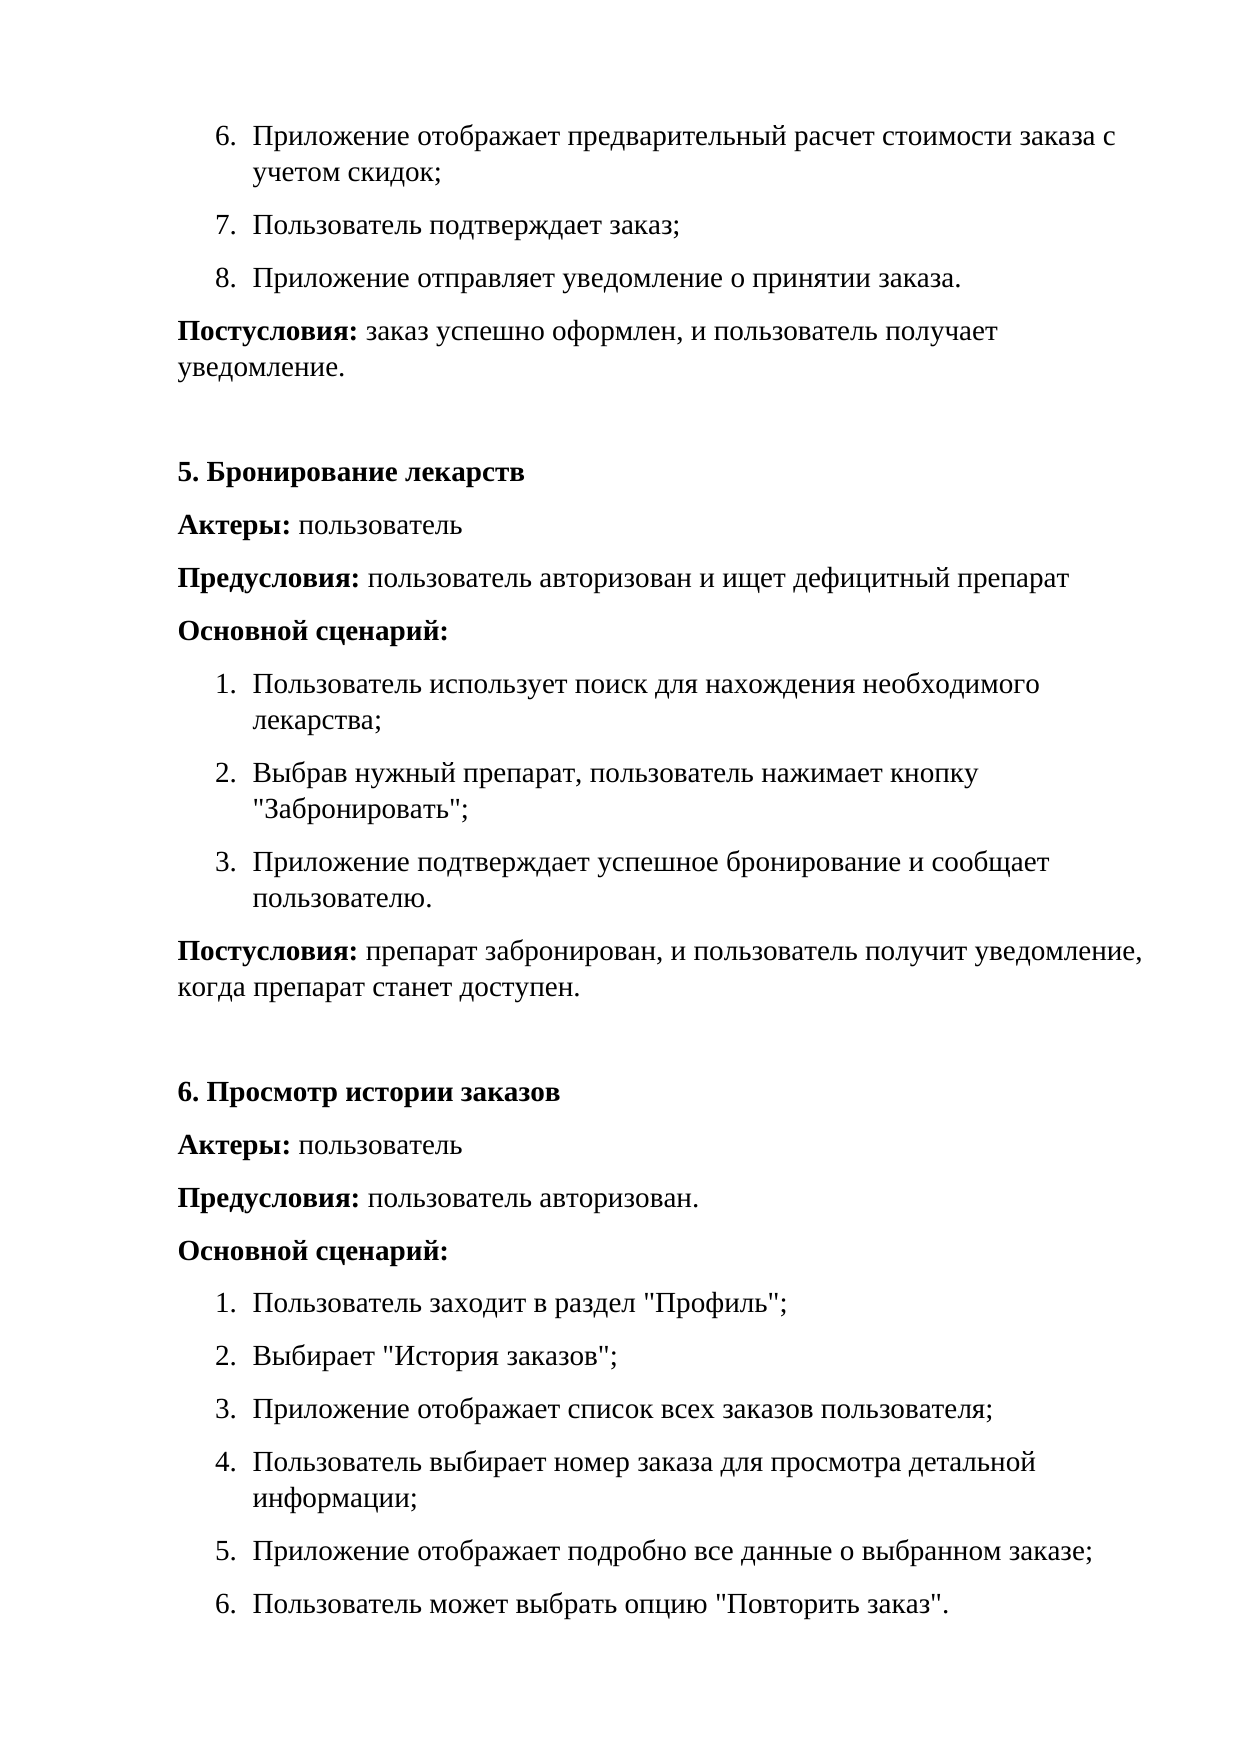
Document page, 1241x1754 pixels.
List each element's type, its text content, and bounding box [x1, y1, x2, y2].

list Приложение отображает подробно все данные о выбранном заказе; [215, 1533, 1152, 1567]
text Предусловия: пользователь авторизован. [177, 1180, 1152, 1213]
list Пользователь заходит в раздел "Профиль"; [215, 1286, 1152, 1319]
list Выбирает "История заказов"; [215, 1338, 1152, 1372]
text 6. Просмотр истории заказов [177, 1074, 1152, 1108]
text 5. Бронирование лекарств [177, 454, 1152, 488]
text Предусловия: пользователь авторизован и ищет дефицитный препарат [177, 560, 1152, 594]
list Приложение отправляет уведомление о принятии заказа. [215, 260, 1152, 293]
list Приложение подтверждает успешное бронирование и сообщает пользователю. [215, 844, 1152, 913]
text Основной сценарий: [177, 613, 1152, 646]
list Пользователь подтверждает заказ; [215, 207, 1152, 241]
list Приложение отображает список всех заказов пользователя; [215, 1391, 1152, 1425]
text Актеры: пользователь [177, 1127, 1152, 1161]
text Постусловия: заказ успешно оформлен, и пользователь получает уведомление. [177, 313, 1152, 382]
list Пользователь использует поиск для нахождения необходимого лекарства; [215, 666, 1152, 735]
text Актеры: пользователь [177, 507, 1152, 541]
list Пользователь может выбрать опцию "Повторить заказ". [215, 1586, 1152, 1619]
list Приложение отображает предварительный расчет стоимости заказа с учетом скидок; [215, 118, 1152, 188]
text Постусловия: препарат забронирован, и пользователь получит уведомление, когда препарат станет доступен. [177, 933, 1152, 1002]
text Основной сценарий: [177, 1233, 1152, 1266]
list Выбрав нужный препарат, пользователь нажимает кнопку "Забронировать"; [215, 755, 1152, 824]
list Пользователь выбирает номер заказа для просмотра детальной информации; [215, 1444, 1152, 1514]
